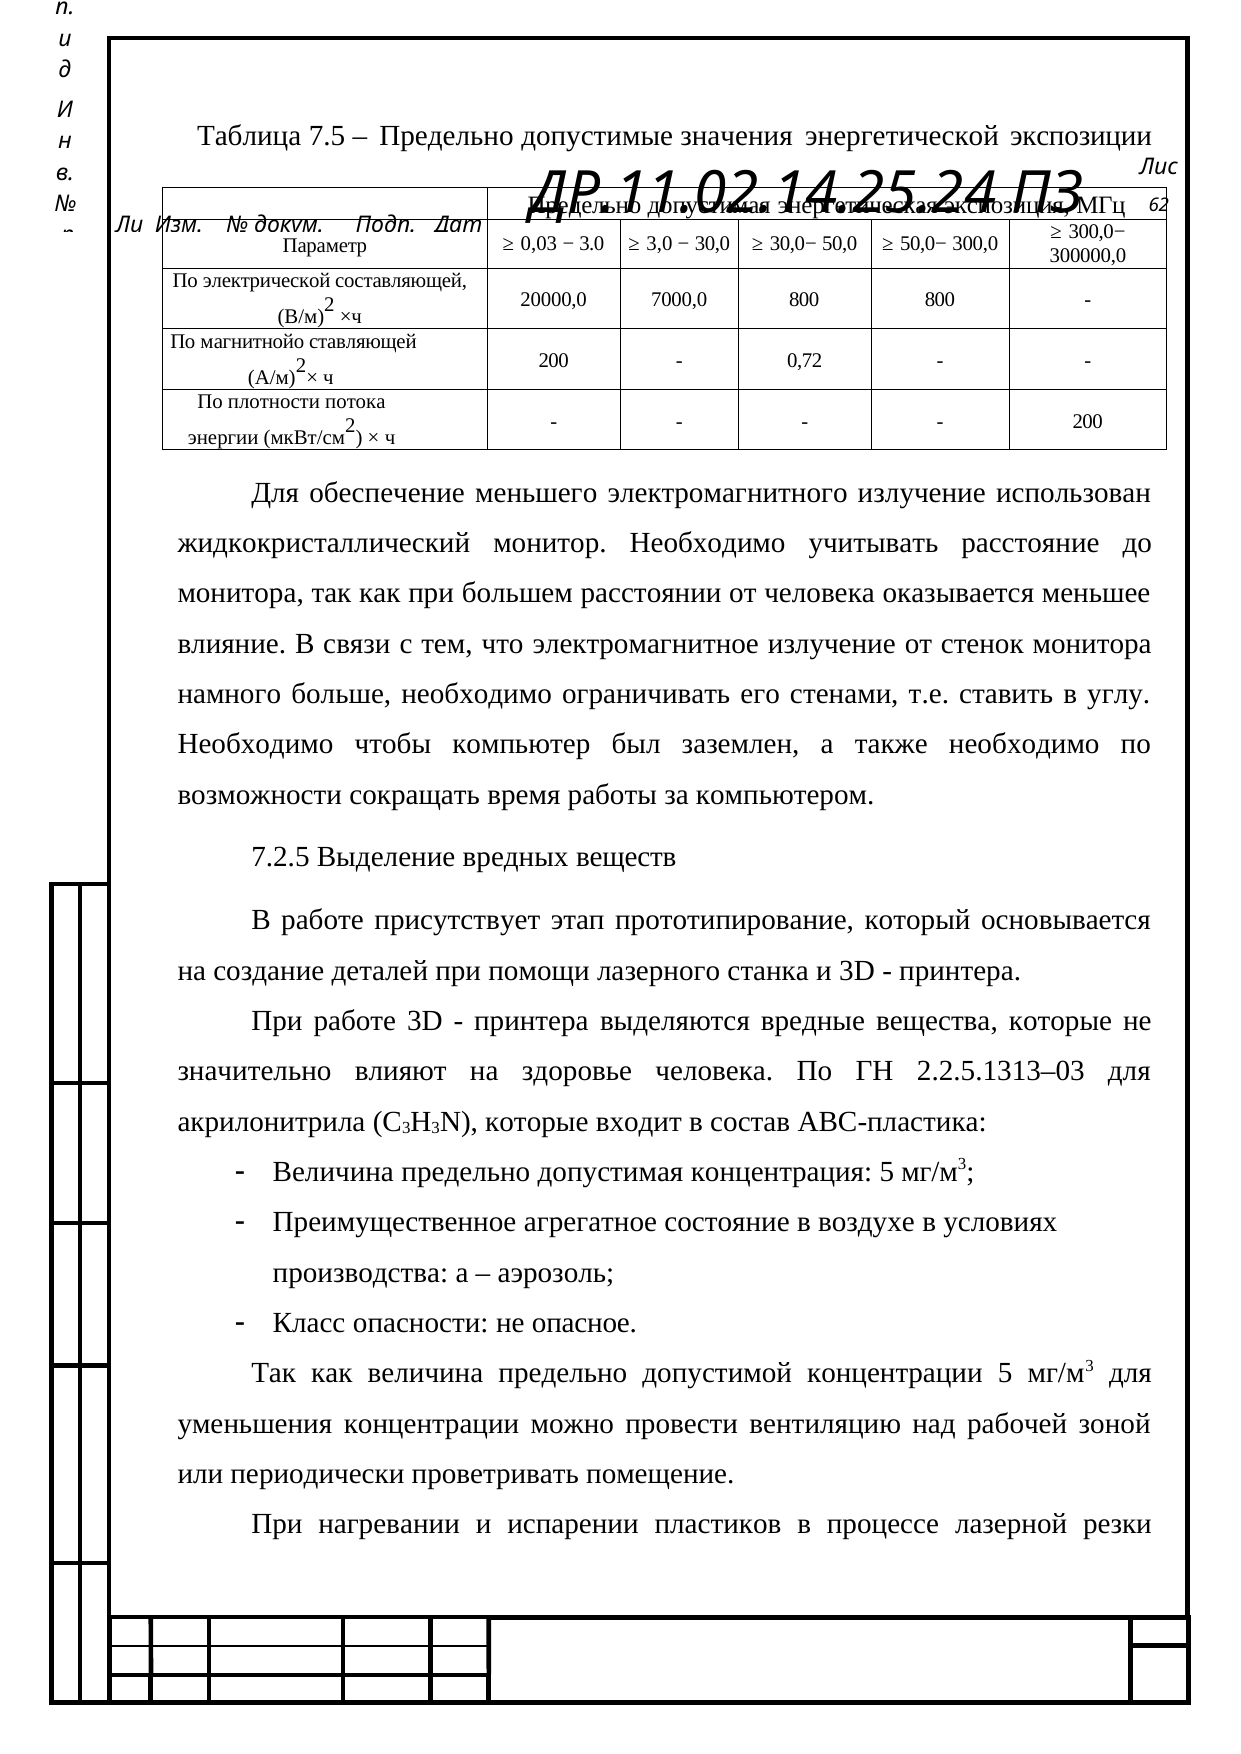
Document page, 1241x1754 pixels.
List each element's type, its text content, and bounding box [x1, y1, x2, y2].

table_cell По магнитнойо ставляющей (А/м)2× ч [163, 329, 487, 389]
table_cell 200 [488, 329, 620, 389]
table_cell - [621, 390, 738, 449]
text Таблица 7.5 – Предельно допустимые значения энергетической экспозиции [177, 118, 1152, 152]
table_cell - [739, 390, 871, 449]
subtitle 7.2.5 Выделение вредных веществ [177, 839, 1152, 873]
table_header Предельно допустимая энергетическая экспозиция, МГц [560, 188, 1166, 219]
text Так как величина предельно допустимой концентрации 5 мг/м3 для уменьшения концентрации можно провести вентиляцию над рабочей зоной или периодически проветривать помещение. [177, 1356, 1152, 1490]
list Величина предельно допустимая концентрация: 5 мг/м3; [235, 1154, 1152, 1188]
table_cell Параметр [163, 220, 487, 267]
table_cell ≥ 50,0− 300,0 [872, 220, 1009, 267]
table_cell По электрической составляющей, (В/м)2 ×ч [163, 269, 487, 328]
table_cell По плотности потока энергии (мкВт/см2) × ч [163, 390, 487, 449]
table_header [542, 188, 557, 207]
table_cell ≥ 30,0− 50,0 [739, 220, 871, 267]
table_cell - [1010, 329, 1166, 389]
table_cell - [621, 329, 738, 389]
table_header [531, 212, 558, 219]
table_cell - [872, 390, 1009, 449]
table_cell 0,72 [739, 329, 871, 389]
text Для обеспечение меньшего электромагнитного излучение использован жидкокристаллический монитор. Необходимо учитывать расстояние до монитора, так как при большем расстоянии от человека оказывается меньшее влияние. В связи с тем, что электромагнитное излучение от стенок монитора намного больше, необходимо ограничивать его стенами, т.е. ставить в углу. Необходимо чтобы компьютер был заземлен, а также необходимо по возможности сокращать время работы за компьютером. [177, 475, 1152, 810]
table_cell 800 [739, 269, 871, 328]
list Преимущественное агрегатное состояние в воздухе в условиях производства: а – аэрозоль; [235, 1204, 1152, 1288]
table_cell ≥ 0,03 − 3.0 [488, 220, 620, 267]
text При работе 3D - принтера выделяются вредные вещества, которые не значительно влияют на здоровье человека. По ГН 2.2.5.1313–03 для акрилонитрила (C3H3N), которые входит в состав ABC-пластика: [177, 1003, 1152, 1137]
table_cell - [488, 390, 620, 449]
list Класс опасности: не опасное. [235, 1305, 1152, 1339]
table_header [163, 188, 487, 219]
table_cell 20000,0 [488, 269, 620, 328]
table_cell 7000,0 [621, 269, 738, 328]
text В работе присутствует этап прототипирование, который основывается на создание деталей при помощи лазерного станка и 3D - принтера. [177, 902, 1152, 986]
table_cell 800 [872, 269, 1009, 328]
table_cell ≥ 3,0 − 30,0 [621, 220, 738, 267]
table_cell - [872, 329, 1009, 389]
table_cell 200 [1010, 390, 1166, 449]
table_cell ≥ 300,0− 300000,0 [1010, 220, 1166, 267]
table_cell - [1010, 269, 1166, 328]
